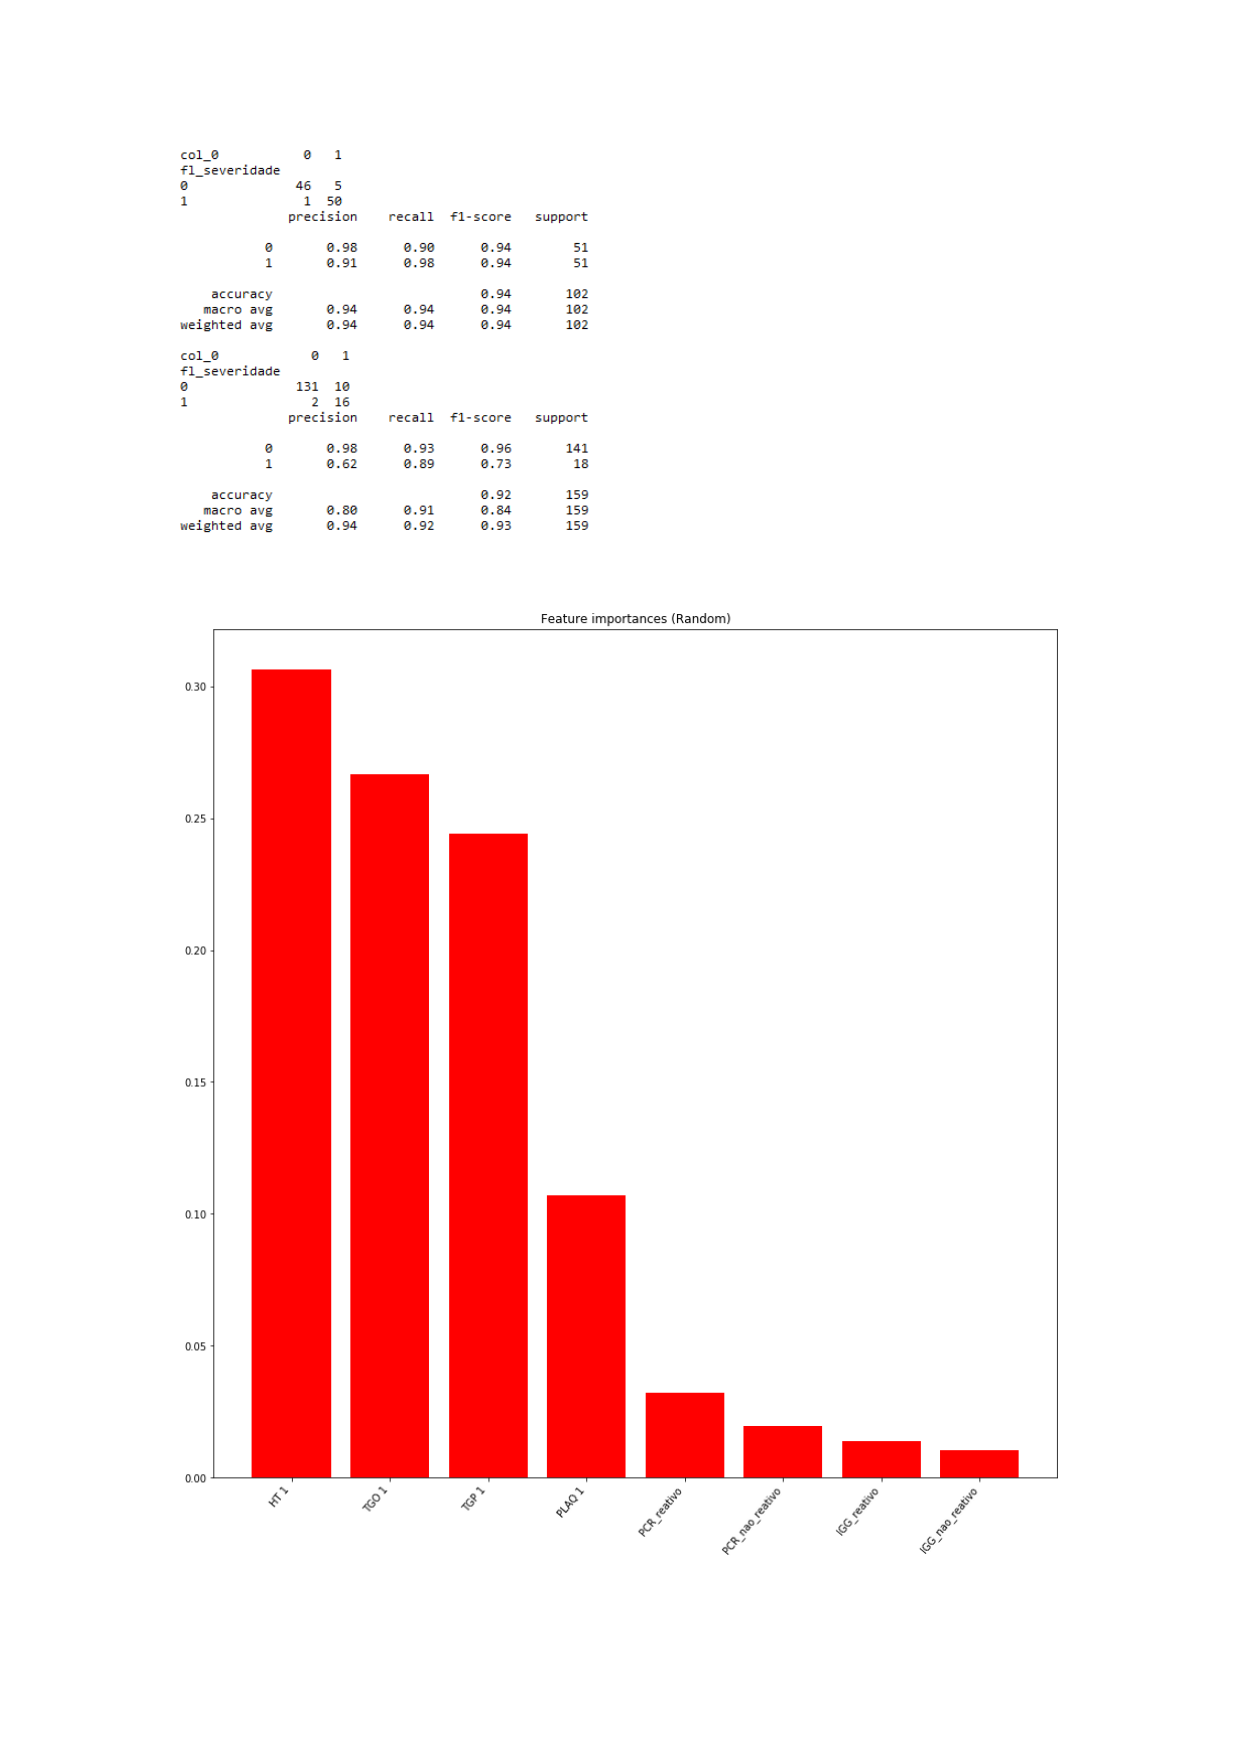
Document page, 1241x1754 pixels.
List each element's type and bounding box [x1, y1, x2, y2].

picture [177, 147, 613, 541]
picture [177, 606, 1063, 1563]
